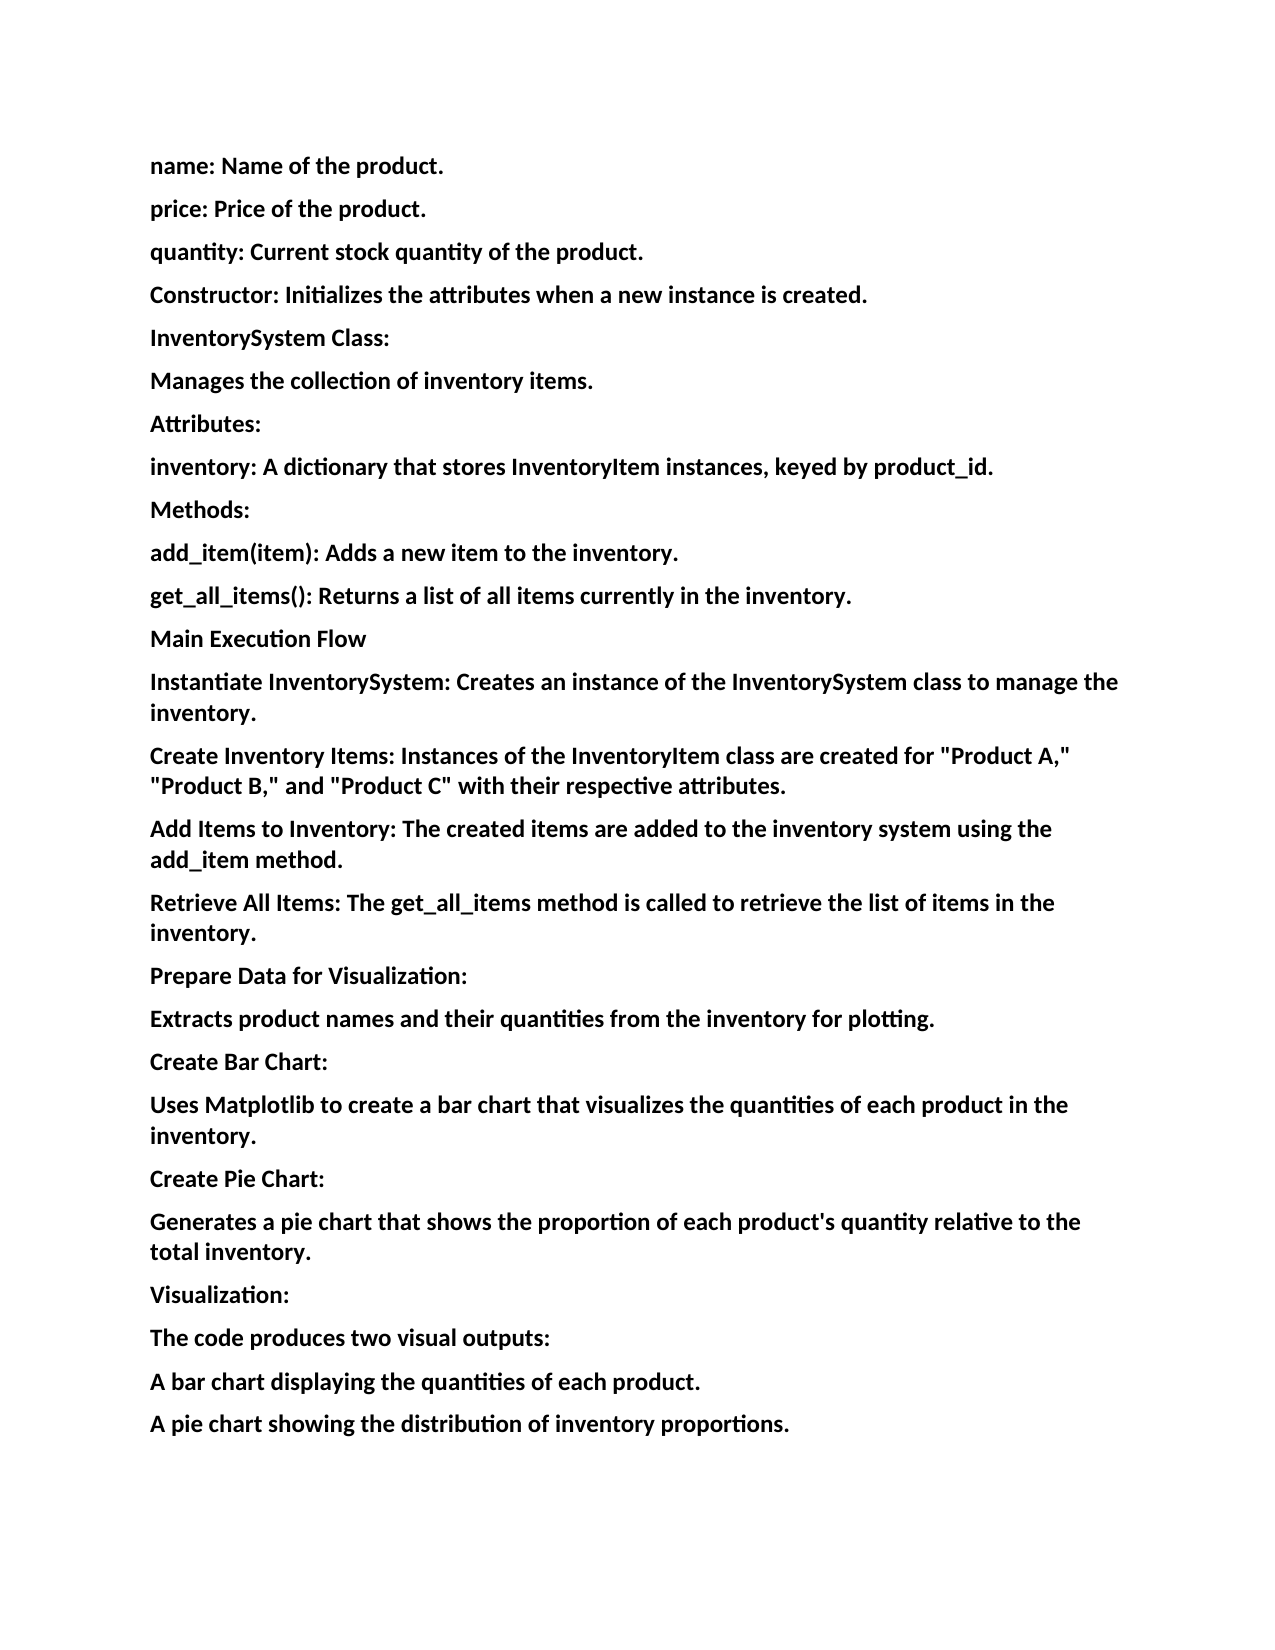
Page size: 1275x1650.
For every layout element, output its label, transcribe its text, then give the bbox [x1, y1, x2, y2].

text Visualization: [150, 1279, 1125, 1310]
text Create Bar Chart: [150, 1046, 1125, 1077]
text Create Pie Chart: [150, 1163, 1125, 1193]
text A pie chart showing the distribution of inventory proportions. [150, 1409, 1125, 1439]
text Constructor: Initializes the attributes when a new instance is created. [150, 279, 1125, 309]
text A bar chart displaying the quantities of each product. [150, 1366, 1125, 1396]
text Generates a pie chart that shows the proportion of each product's quantity relative to the total inventory. [150, 1206, 1125, 1267]
text InventorySystem Class: [150, 322, 1125, 353]
text Instantiate InventorySystem: Creates an instance of the InventorySystem class to manage the inventory. [150, 666, 1125, 727]
text price: Price of the product. [150, 193, 1125, 223]
text Create Inventory Items: Instances of the InventoryItem class are created for "Product A," "Product B," and "Product C" with their respective attributes. [150, 740, 1125, 801]
text Main Execution Flow [150, 623, 1125, 654]
text Attributes: [150, 408, 1125, 439]
text The code produces two visual outputs: [150, 1323, 1125, 1353]
text name: Name of the product. [150, 150, 1125, 181]
text inventory: A dictionary that stores InventoryItem instances, keyed by product_id. [150, 451, 1125, 482]
text Prepare Data for Visualization: [150, 960, 1125, 991]
text get_all_items(): Returns a list of all items currently in the inventory. [150, 580, 1125, 611]
text Retrieve All Items: The get_all_items method is called to retrieve the list of items in the inventory. [150, 887, 1125, 948]
text Methods: [150, 494, 1125, 525]
text Add Items to Inventory: The created items are added to the inventory system using the add_item method. [150, 813, 1125, 874]
text Uses Matplotlib to create a bar chart that visualizes the quantities of each product in the inventory. [150, 1089, 1125, 1151]
text quantity: Current stock quantity of the product. [150, 236, 1125, 267]
text add_item(item): Adds a new item to the inventory. [150, 537, 1125, 568]
text Extracts product names and their quantities from the inventory for plotting. [150, 1003, 1125, 1034]
text Manages the collection of inventory items. [150, 365, 1125, 396]
